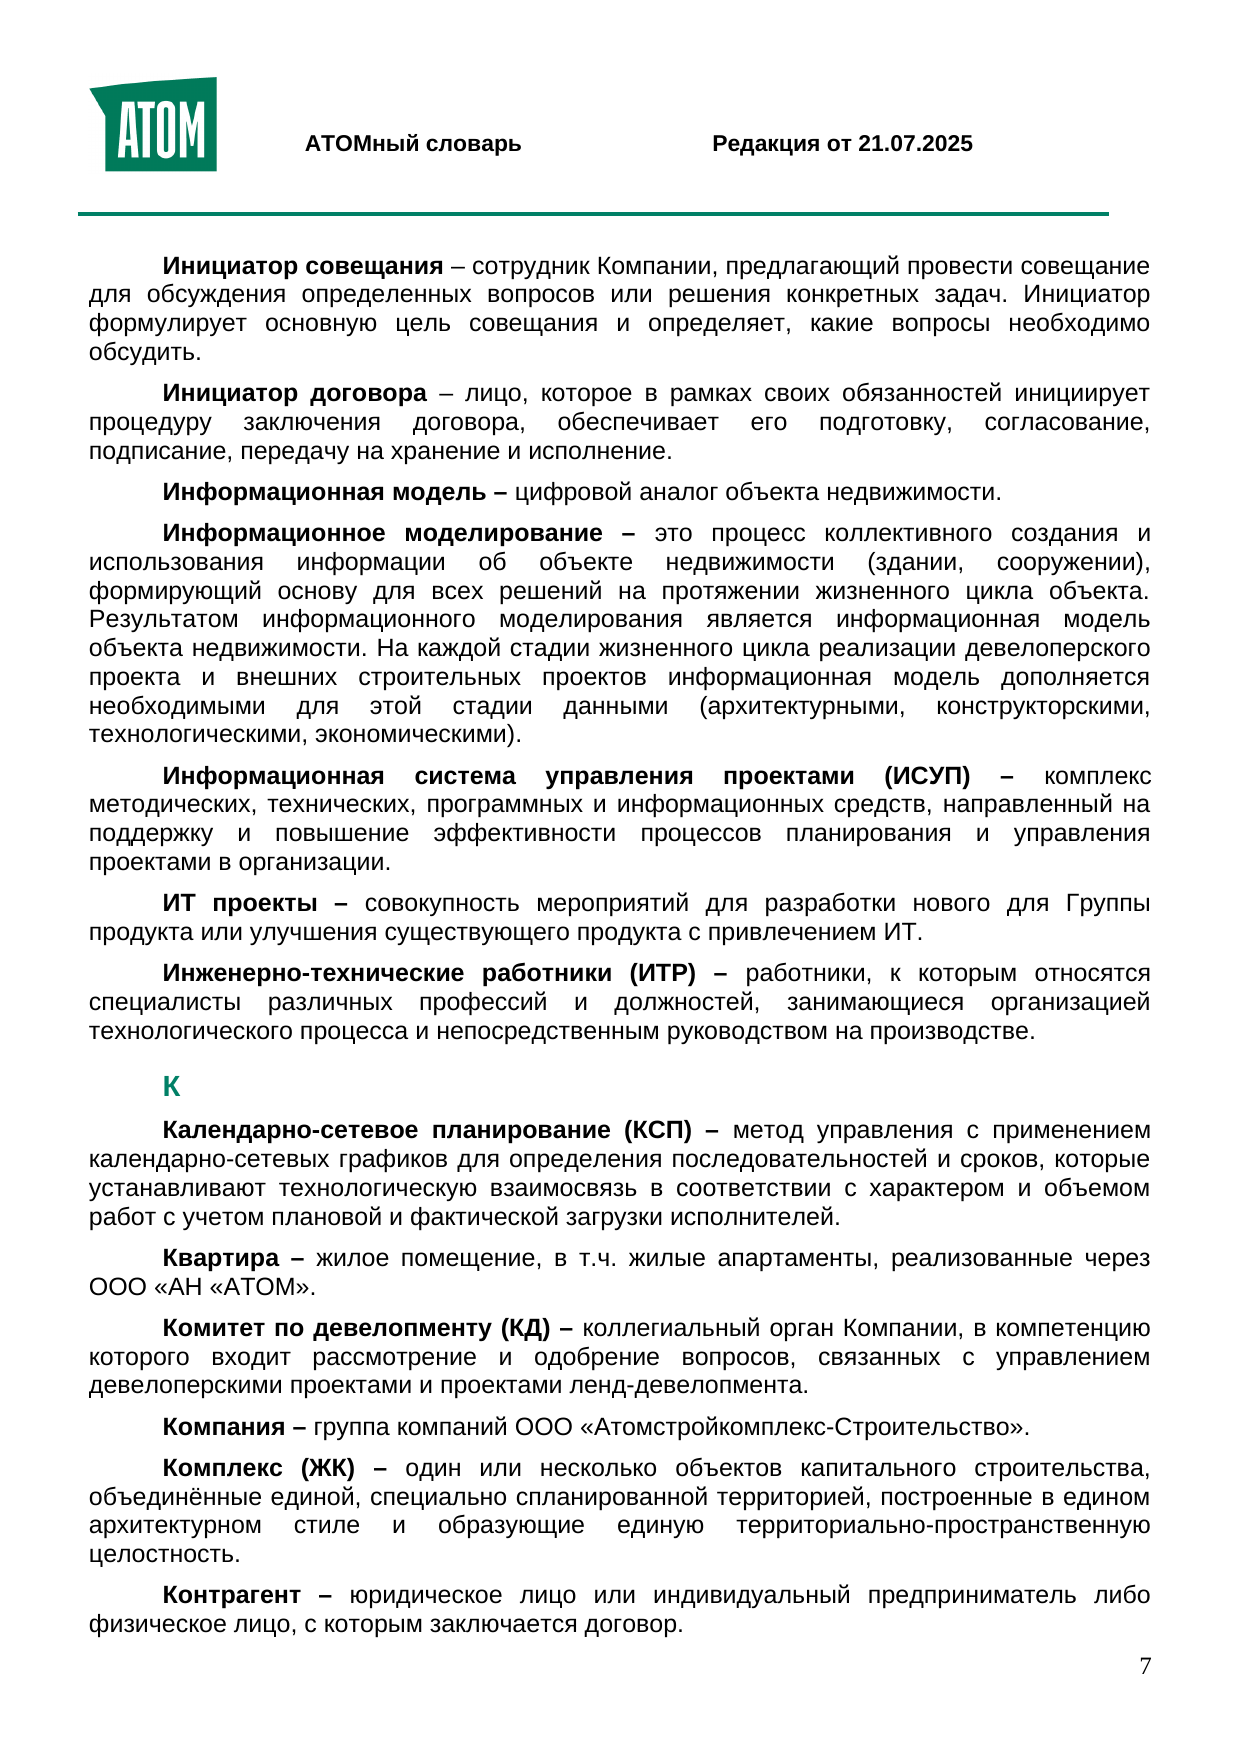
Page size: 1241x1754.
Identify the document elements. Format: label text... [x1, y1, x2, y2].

text Комитет по девелопменту (КД) – коллегиальный орган Компании, в компетенцию которого входит рассмотрение и одобрение вопросов, связанных с управлением девелоперскими проектами и проектами ленд-девелопмента. [89, 1313, 1152, 1399]
text Контрагент – юридическое лицо или индивидуальный предприниматель либо физическое лицо, с которым заключается договор. [89, 1581, 1152, 1638]
text Компания – группа компаний ООО «Атомстройкомплекс-Строительство». [89, 1412, 1152, 1441]
text Информационное моделирование – это процесс коллективного создания и использования информации об объекте недвижимости (здании, сооружении), формирующий основу для всех решений на протяжении жизненного цикла объекта. Результатом информационного моделирования является информационная модель объекта недвижимости. На каждой стадии жизненного цикла реализации девелоперского проекта и внешних строительных проектов информационная модель дополняется необходимыми для этой стадии данными (архитектурными, конструкторскими, технологическими, экономическими). [89, 518, 1152, 748]
text Информационная модель – цифровой аналог объекта недвижимости. [89, 477, 1152, 506]
text Инициатор договора – лицо, которое в рамках своих обязанностей инициирует процедуру заключения договора, обеспечивает его подготовку, согласование, подписание, передачу на хранение и исполнение. [89, 378, 1152, 464]
text ИТ проекты – совокупность мероприятий для разработки нового для Группы продукта или улучшения существующего продукта с привлечением ИТ. [89, 888, 1152, 946]
subtitle К [162, 1069, 1152, 1103]
text Календарно-сетевое планирование (КСП) – метод управления с применением календарно-сетевых графиков для определения последовательностей и сроков, которые устанавливают технологическую взаимосвязь в соответствии с характером и объемом работ с учетом плановой и фактической загрузки исполнителей. [89, 1116, 1152, 1231]
text Инициатор совещания – сотрудник Компании, предлагающий провести совещание для обсуждения определенных вопросов или решения конкретных задач. Инициатор формулирует основную цель совещания и определяет, какие вопросы необходимо обсудить. [89, 251, 1152, 366]
text Комплекс (ЖК) – один или несколько объектов капитального строительства, объединённые единой, специально спланированной территорией, построенные в едином архитектурном стиле и образующие единую территориально-пространственную целостность. [89, 1453, 1152, 1568]
text Квартира – жилое помещение, в т.ч. жилые апартаменты, реализованные через ООО «АН «АТОМ». [89, 1243, 1152, 1301]
text Инженерно-технические работники (ИТР) – работники, к которым относятся специалисты различных профессий и должностей, занимающиеся организацией технологического процесса и непосредственным руководством на производстве. [89, 958, 1152, 1044]
picture [88, 73, 220, 174]
text Информационная система управления проектами (ИСУП) – комплекс методических, технических, программных и информационных средств, направленный на поддержку и повышение эффективности процессов планирования и управления проектами в организации. [89, 761, 1152, 876]
